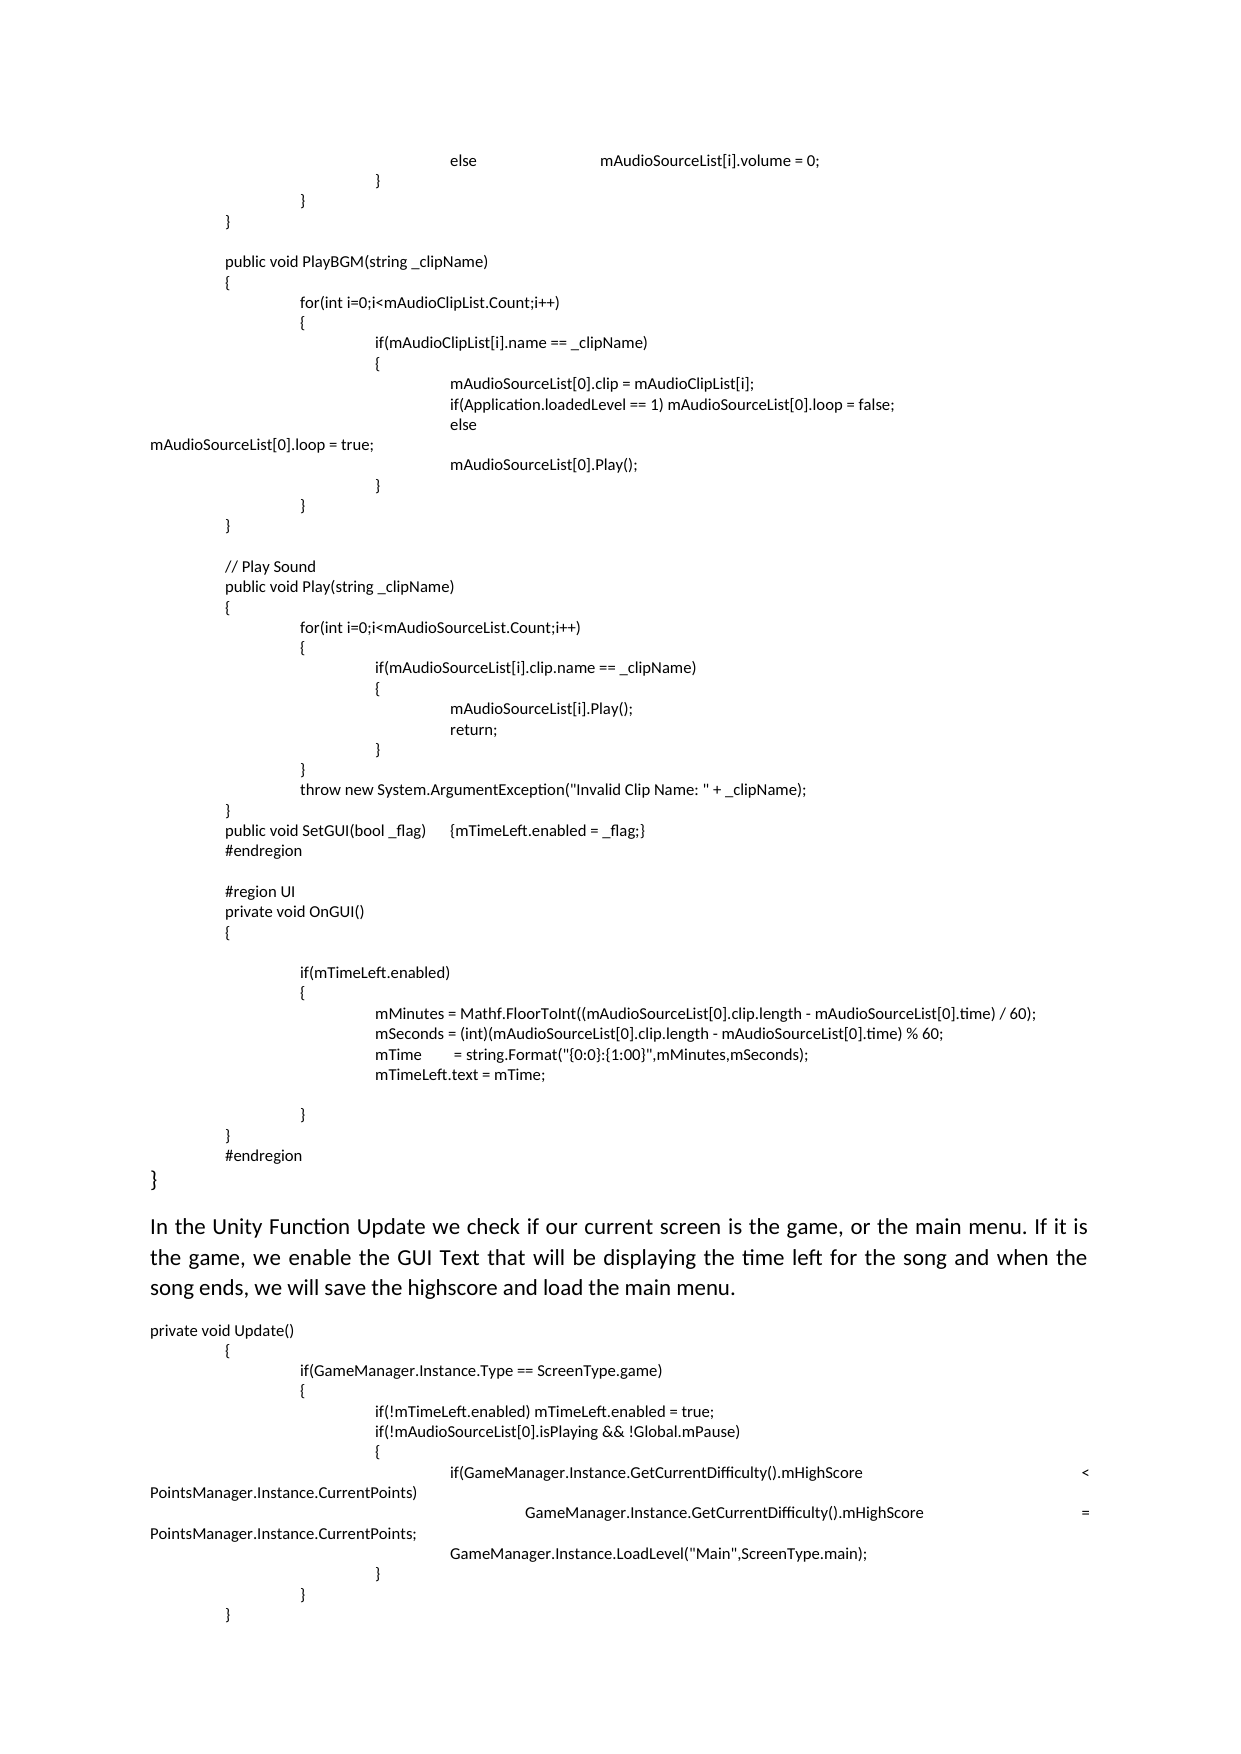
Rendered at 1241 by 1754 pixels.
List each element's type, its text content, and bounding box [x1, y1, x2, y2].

text private void OnGUI() [150, 902, 1090, 922]
text } [150, 1105, 1090, 1125]
text { [150, 922, 1090, 942]
text public void SetGUI(bool _flag) {mTimeLeft.enabled = _flag;} [150, 820, 1090, 841]
text mTimeLeft.text = mTime; [150, 1064, 1090, 1084]
text } [150, 475, 1090, 495]
text public void Play(string _clipName) [150, 577, 1090, 597]
text public void PlayBGM(string _clipName) [150, 252, 1090, 272]
text { [150, 678, 1090, 698]
text } [150, 191, 1090, 211]
text { [150, 983, 1090, 1003]
text for(int i=0;i<mAudioSourceList.Count;i++) [150, 617, 1090, 637]
text } [150, 800, 1090, 820]
text } [150, 516, 1090, 536]
text } [150, 211, 1090, 231]
text { [150, 1340, 1090, 1360]
text // Play Sound [150, 556, 1090, 577]
text if(mTimeLeft.enabled) [150, 962, 1090, 983]
text { [150, 272, 1090, 292]
text } [150, 739, 1090, 759]
text if(mAudioSourceList[i].clip.name == _clipName) [150, 658, 1090, 678]
text mSeconds = (int)(mAudioSourceList[0].clip.length - mAudioSourceList[0].time) % 60; [150, 1023, 1090, 1044]
text { [150, 597, 1090, 617]
text { [150, 1381, 1090, 1401]
text } [150, 759, 1090, 780]
text if(Application.loadedLevel == 1) mAudioSourceList[0].loop = false; [150, 394, 1090, 414]
text mMinutes = Mathf.FloorToInt((mAudioSourceList[0].clip.length - mAudioSourceList[0].time) / 60); [150, 1003, 1090, 1023]
text #region UI [150, 881, 1090, 902]
text mTime = string.Format("{0:0}:{1:00}",mMinutes,mSeconds); [150, 1044, 1090, 1064]
text GameManager.Instance.GetCurrentDifficulty().mHighScore = PointsManager.Instance.CurrentPoints; [150, 1503, 1090, 1543]
text } [150, 1604, 1090, 1624]
text else mAudioSourceList[i].volume = 0; [150, 150, 1090, 170]
text } [150, 170, 1090, 191]
text if(GameManager.Instance.GetCurrentDifficulty().mHighScore < PointsManager.Instance.CurrentPoints) [150, 1462, 1090, 1503]
text mAudioSourceList[0].Play(); [150, 455, 1090, 475]
text } [150, 1166, 1090, 1194]
text else mAudioSourceList[0].loop = true; [150, 414, 1090, 455]
text } [150, 495, 1090, 516]
text if(!mTimeLeft.enabled) mTimeLeft.enabled = true; [150, 1401, 1090, 1421]
text { [150, 637, 1090, 658]
text private void Update() [150, 1320, 1090, 1340]
text mAudioSourceList[0].clip = mAudioClipList[i]; [150, 373, 1090, 394]
text if(!mAudioSourceList[0].isPlaying && !Global.mPause) [150, 1421, 1090, 1442]
text } [150, 1125, 1090, 1145]
text #endregion [150, 1145, 1090, 1166]
text throw new System.ArgumentException("Invalid Clip Name: " + _clipName); [150, 780, 1090, 800]
text for(int i=0;i<mAudioClipList.Count;i++) [150, 292, 1090, 312]
text } [150, 1563, 1090, 1584]
text return; [150, 719, 1090, 739]
text mAudioSourceList[i].Play(); [150, 698, 1090, 719]
text #endregion [150, 841, 1090, 861]
text if(mAudioClipList[i].name == _clipName) [150, 333, 1090, 353]
text GameManager.Instance.LoadLevel("Main",ScreenType.main); [150, 1543, 1090, 1563]
text { [150, 353, 1090, 373]
text { [150, 1442, 1090, 1462]
text { [150, 312, 1090, 333]
text if(GameManager.Instance.Type == ScreenType.game) [150, 1360, 1090, 1381]
text } [150, 1584, 1090, 1604]
text In the Unity Function Update we check if our current screen is the game, or the main menu. If it is the game, we enable the GUI Text that will be displaying the time left for the song and when the song ends, we will save the highscore and load the main menu. [150, 1212, 1090, 1301]
